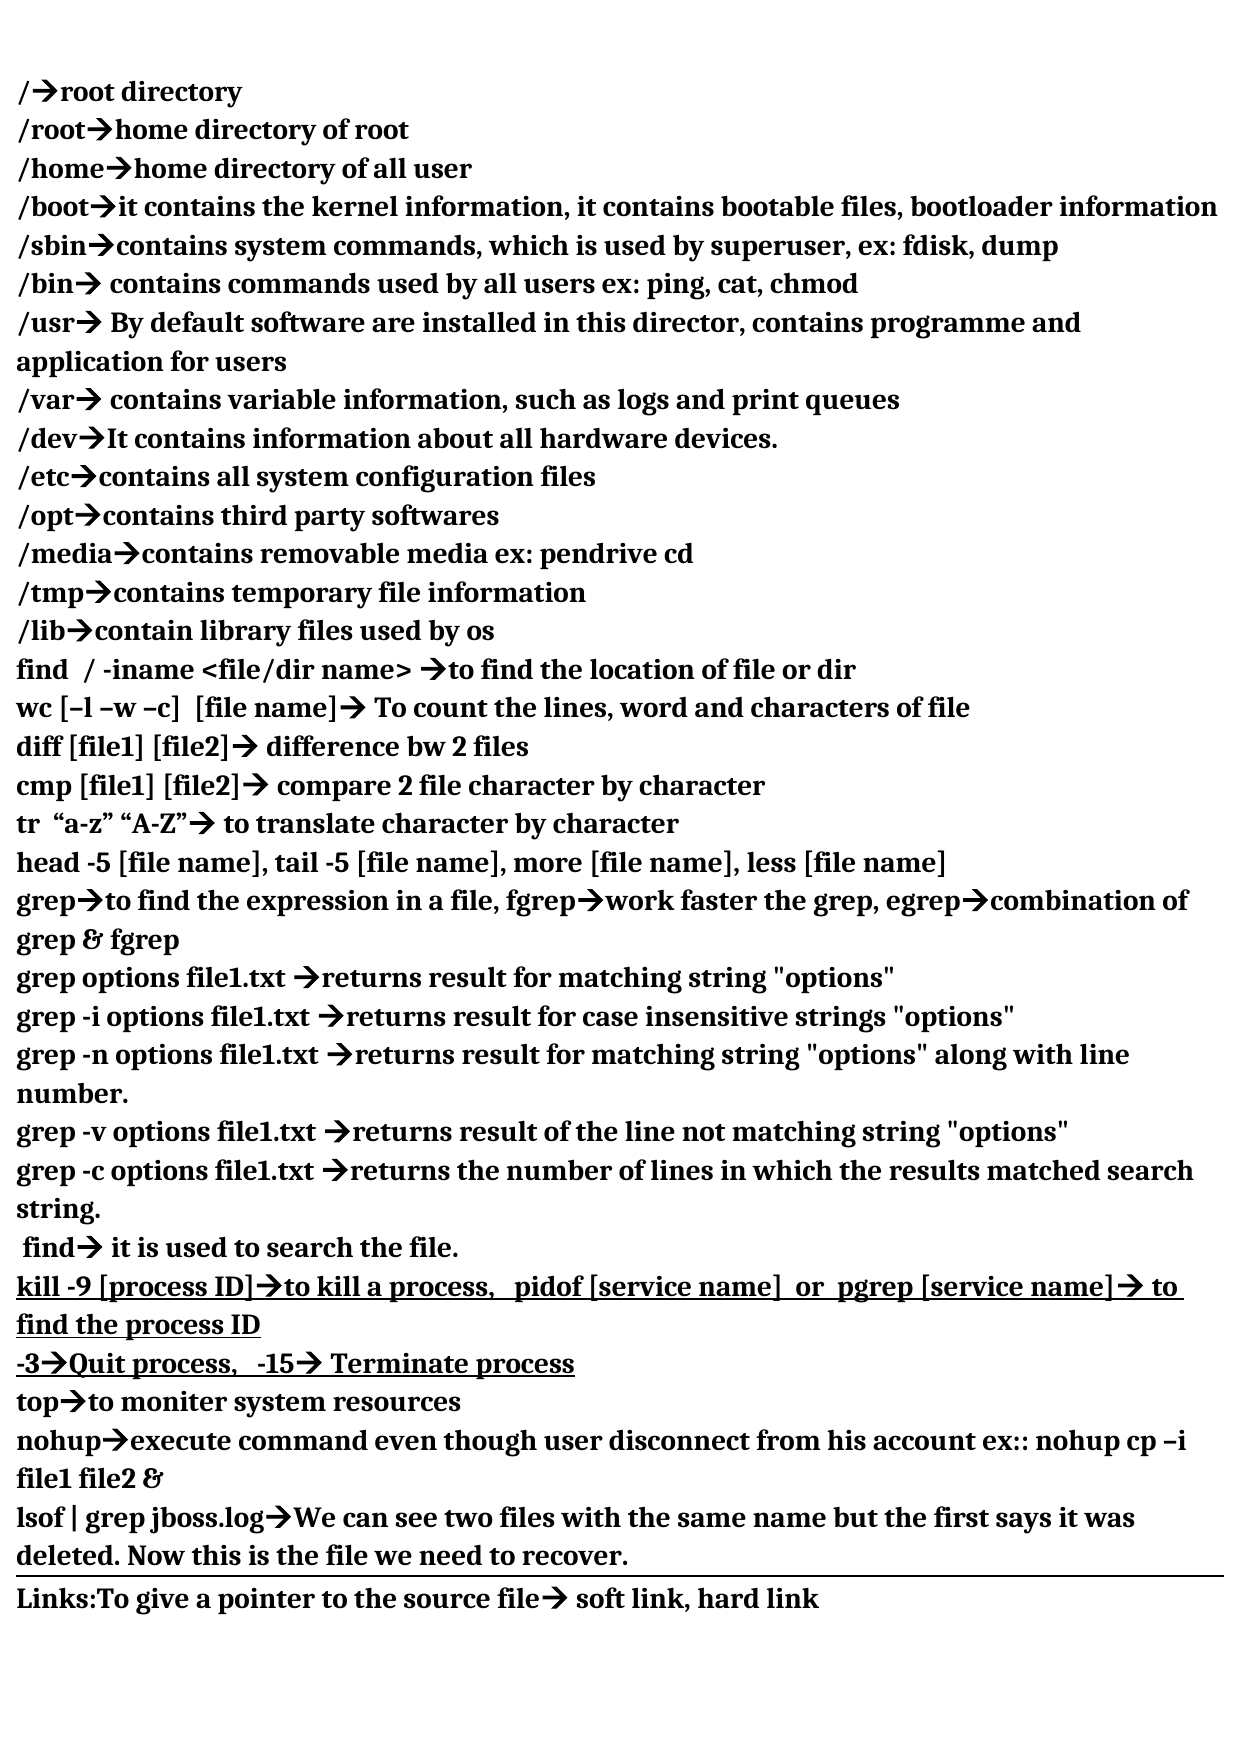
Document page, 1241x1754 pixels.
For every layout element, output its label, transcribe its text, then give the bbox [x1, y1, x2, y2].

text grep options file1.txt returns result for matching string "options" [16, 961, 1224, 995]
text -3Quit process, -15 Terminate process [16, 1347, 1224, 1380]
text /roothome directory of root [16, 113, 1224, 147]
text topto moniter system resources [16, 1385, 1224, 1419]
text diff [file1] [file2] difference bw 2 files [16, 730, 1224, 764]
text head -5 [file name], tail -5 [file name], more [file name], less [file name] [16, 846, 1224, 879]
text /usr By default software are installed in this director, contains programme and application for users [16, 306, 1224, 378]
text grep -i options file1.txt returns result for case insensitive strings "options" [16, 1000, 1224, 1033]
text cmp [file1] [file2] compare 2 file character by character [16, 769, 1224, 802]
text kill -9 [process ID]to kill a process, pidof [service name] or pgrep [service name] to find the process ID [16, 1270, 1224, 1342]
text Links:To give a pointer to the source file soft link, hard link [16, 1582, 1224, 1615]
text find / -iname <file/dir name> to find the location of file or dir [16, 653, 1224, 687]
text grep -c options file1.txt returns the number of lines in which the results matched search string. [16, 1154, 1224, 1226]
text find it is used to search the file. [16, 1231, 1224, 1265]
text /mediacontains removable media ex: pendrive cd [16, 537, 1224, 571]
text lsof | grep jboss.logWe can see two files with the same name but the first says it was deleted. Now this is the file we need to recover. [16, 1501, 1224, 1575]
text /tmpcontains temporary file information [16, 576, 1224, 609]
text /sbincontains system commands, which is used by superuser, ex: fdisk, dump [16, 229, 1224, 263]
text /bin contains commands used by all users ex: ping, cat, chmod [16, 268, 1224, 301]
text /libcontain library files used by os [16, 614, 1224, 648]
text /root directory [16, 75, 1224, 108]
text /bootit contains the kernel information, it contains bootable files, bootloader information [16, 191, 1224, 224]
text /etccontains all system configuration files [16, 460, 1224, 494]
text tr “a-z” “A-Z” to translate character by character [16, 807, 1224, 841]
text /var contains variable information, such as logs and print queues [16, 383, 1224, 417]
text wc [–l –w –c] [file name] To count the lines, word and characters of file [16, 692, 1224, 725]
text grepto find the expression in a file, fgrepwork faster the grep, egrepcombination of grep & fgrep [16, 884, 1224, 956]
text /homehome directory of all user [16, 152, 1224, 186]
text nohupexecute command even though user disconnect from his account ex:: nohup cp –i file1 file2 & [16, 1424, 1224, 1496]
text /devIt contains information about all hardware devices. [16, 422, 1224, 455]
text /optcontains third party softwares [16, 499, 1224, 532]
text grep -v options file1.txt returns result of the line not matching string "options" [16, 1116, 1224, 1149]
text grep -n options file1.txt returns result for matching string "options" along with line number. [16, 1038, 1224, 1111]
